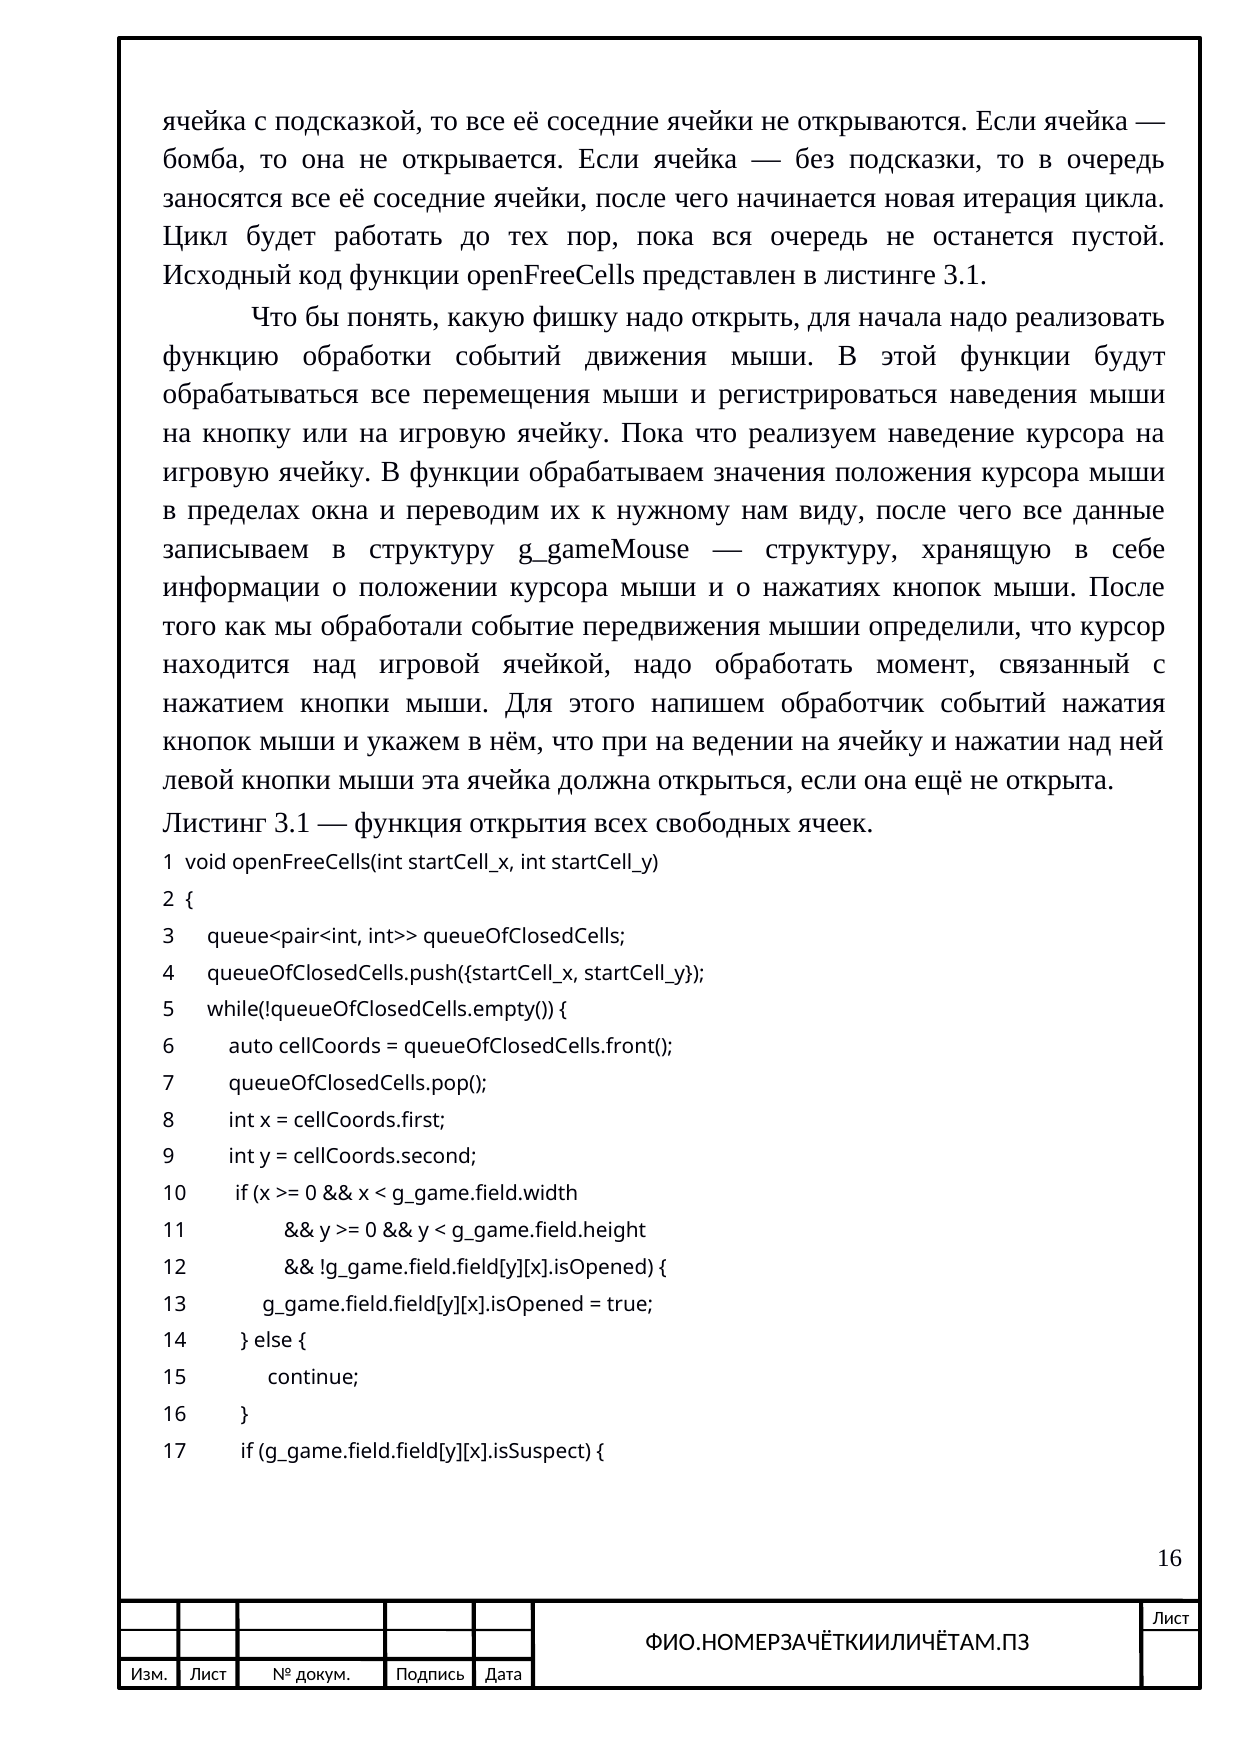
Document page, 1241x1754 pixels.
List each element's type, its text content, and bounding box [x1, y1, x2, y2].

text 12 && !g_game.field.field[y][x].isOpened) { [162, 1252, 1166, 1280]
text 6 auto cellCoords = queueOfClosedCells.front(); [162, 1031, 1166, 1060]
text 5 while(!queueOfClosedCells.empty()) { [162, 994, 1166, 1023]
text 16 } [162, 1399, 1166, 1427]
text 4 queueOfClosedCells.push({startCell_x, startCell_y}); [162, 958, 1166, 986]
text 15 continue; [162, 1362, 1166, 1391]
text 11 && y >= 0 && y < g_game.field.height [162, 1215, 1166, 1243]
text 10 if (x >= 0 && x < g_game.field.width [162, 1178, 1166, 1207]
text 13 g_game.field.field[y][x].isOpened = true; [162, 1289, 1166, 1317]
text 14 } else { [162, 1325, 1166, 1354]
text 3 queue<pair<int, int>> queueOfClosedCells; [162, 921, 1166, 949]
text Листинг 3.1 — функция открытия всех свободных ячеек. [162, 805, 1166, 838]
text 1 void openFreeCells(int startCell_x, int startCell_y) [162, 847, 1166, 876]
text 7 queueOfClosedCells.pop(); [162, 1068, 1166, 1096]
text 2 { [162, 884, 1166, 913]
text 17 if (g_game.field.field[y][x].isSuspect) { [162, 1436, 1166, 1464]
text 8 int x = cellCoords.first; [162, 1105, 1166, 1133]
text 9 int y = cellCoords.second; [162, 1142, 1166, 1170]
